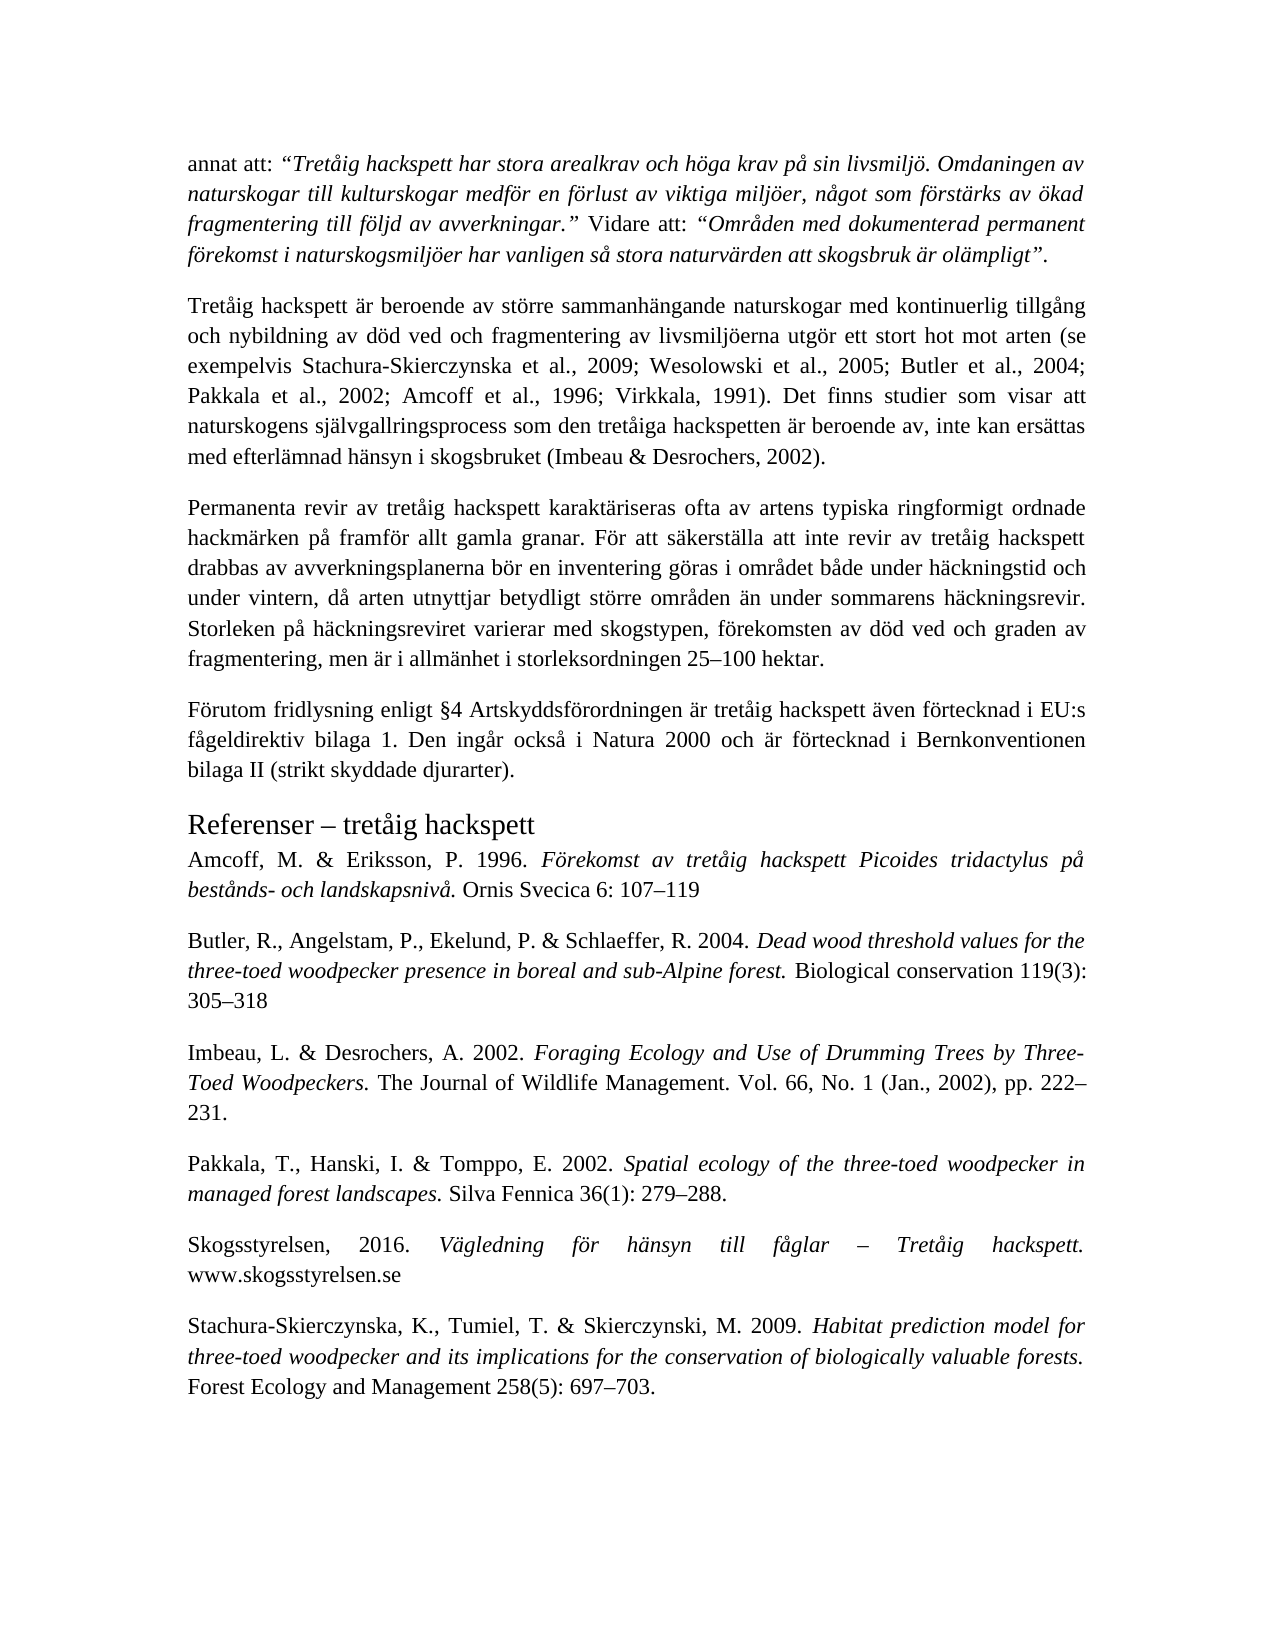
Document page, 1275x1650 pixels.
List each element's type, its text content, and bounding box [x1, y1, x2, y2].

text Förutom fridlysning enligt §4 Artskyddsförordningen är tretåig hackspett även förtecknad i EU:s fågeldirektiv bilaga 1. Den ingår också i Natura 2000 och är förtecknad i Bernkonventionen bilaga II (strikt skyddade djurarter). [187, 696, 1087, 783]
text Imbeau, L. & Desrochers, A. 2002. Foraging Ecology and Use of Drumming Trees by Three-Toed Woodpeckers. The Journal of Wildlife Management. Vol. 66, No. 1 (Jan., 2002), pp. 222–231. [187, 1038, 1087, 1125]
text Butler, R., Angelstam, P., Ekelund, P. & Schlaeffer, R. 2004. Dead wood threshold values for the three-toed woodpecker presence in boreal and sub-Alpine forest. Biological conservation 119(3): 305–318 [187, 927, 1087, 1014]
text Amcoff, M. & Eriksson, P. 1996. Förekomst av tretåig hackspett Picoides tridactylus på bestånds- och landskapsnivå. Ornis Svecica 6: 107–119 [187, 846, 1087, 902]
subtitle Referenser – tretåig hackspett [187, 807, 1087, 841]
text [187, 150, 1087, 267]
text Tretåig hackspett är beroende av större sammanhängande naturskogar med kontinuerlig tillgång och nybildning av död ved och fragmentering av livsmiljöerna utgör ett stort hot mot arten (se exempelvis Stachura-Skierczynska et al., 2009; Wesolowski et al., 2005; Butler et al., 2004; Pakkala et al., 2002; Amcoff et al., 1996; Virkkala, 1991). Det finns studier som visar att naturskogens självgallringsprocess som den tretåiga hackspetten är beroende av, inte kan ersättas med efterlämnad hänsyn i skogsbruket (Imbeau & Desrochers, 2002). [187, 292, 1087, 469]
text Skogsstyrelsen, 2016. Vägledning för hänsyn till fåglar – Tretåig hackspett. www.skogsstyrelsen.se [187, 1231, 1087, 1288]
text Permanenta revir av tretåig hackspett karaktäriseras ofta av artens typiska ringformigt ordnade hackmärken på framför allt gamla granar. För att säkerställa att inte revir av tretåig hackspett drabbas av avverkningsplanerna bör en inventering göras i området både under häckningstid och under vintern, då arten utnyttjar betydligt större områden än under sommarens häckningsrevir. Storleken på häckningsreviret varierar med skogstypen, förekomsten av död ved och graden av fragmentering, men är i allmänhet i storleksordningen 25–100 hektar. [187, 494, 1087, 671]
text Stachura-Skierczynska, K., Tumiel, T. & Skierczynski, M. 2009. Habitat prediction model for three-toed woodpecker and its implications for the conservation of biologically valuable forests. Forest Ecology and Management 258(5): 697–703. [187, 1312, 1087, 1399]
text Pakkala, T., Hanski, I. & Tomppo, E. 2002. Spatial ecology of the three-toed woodpecker in managed forest landscapes. Silva Fennica 36(1): 279–288. [187, 1150, 1087, 1207]
